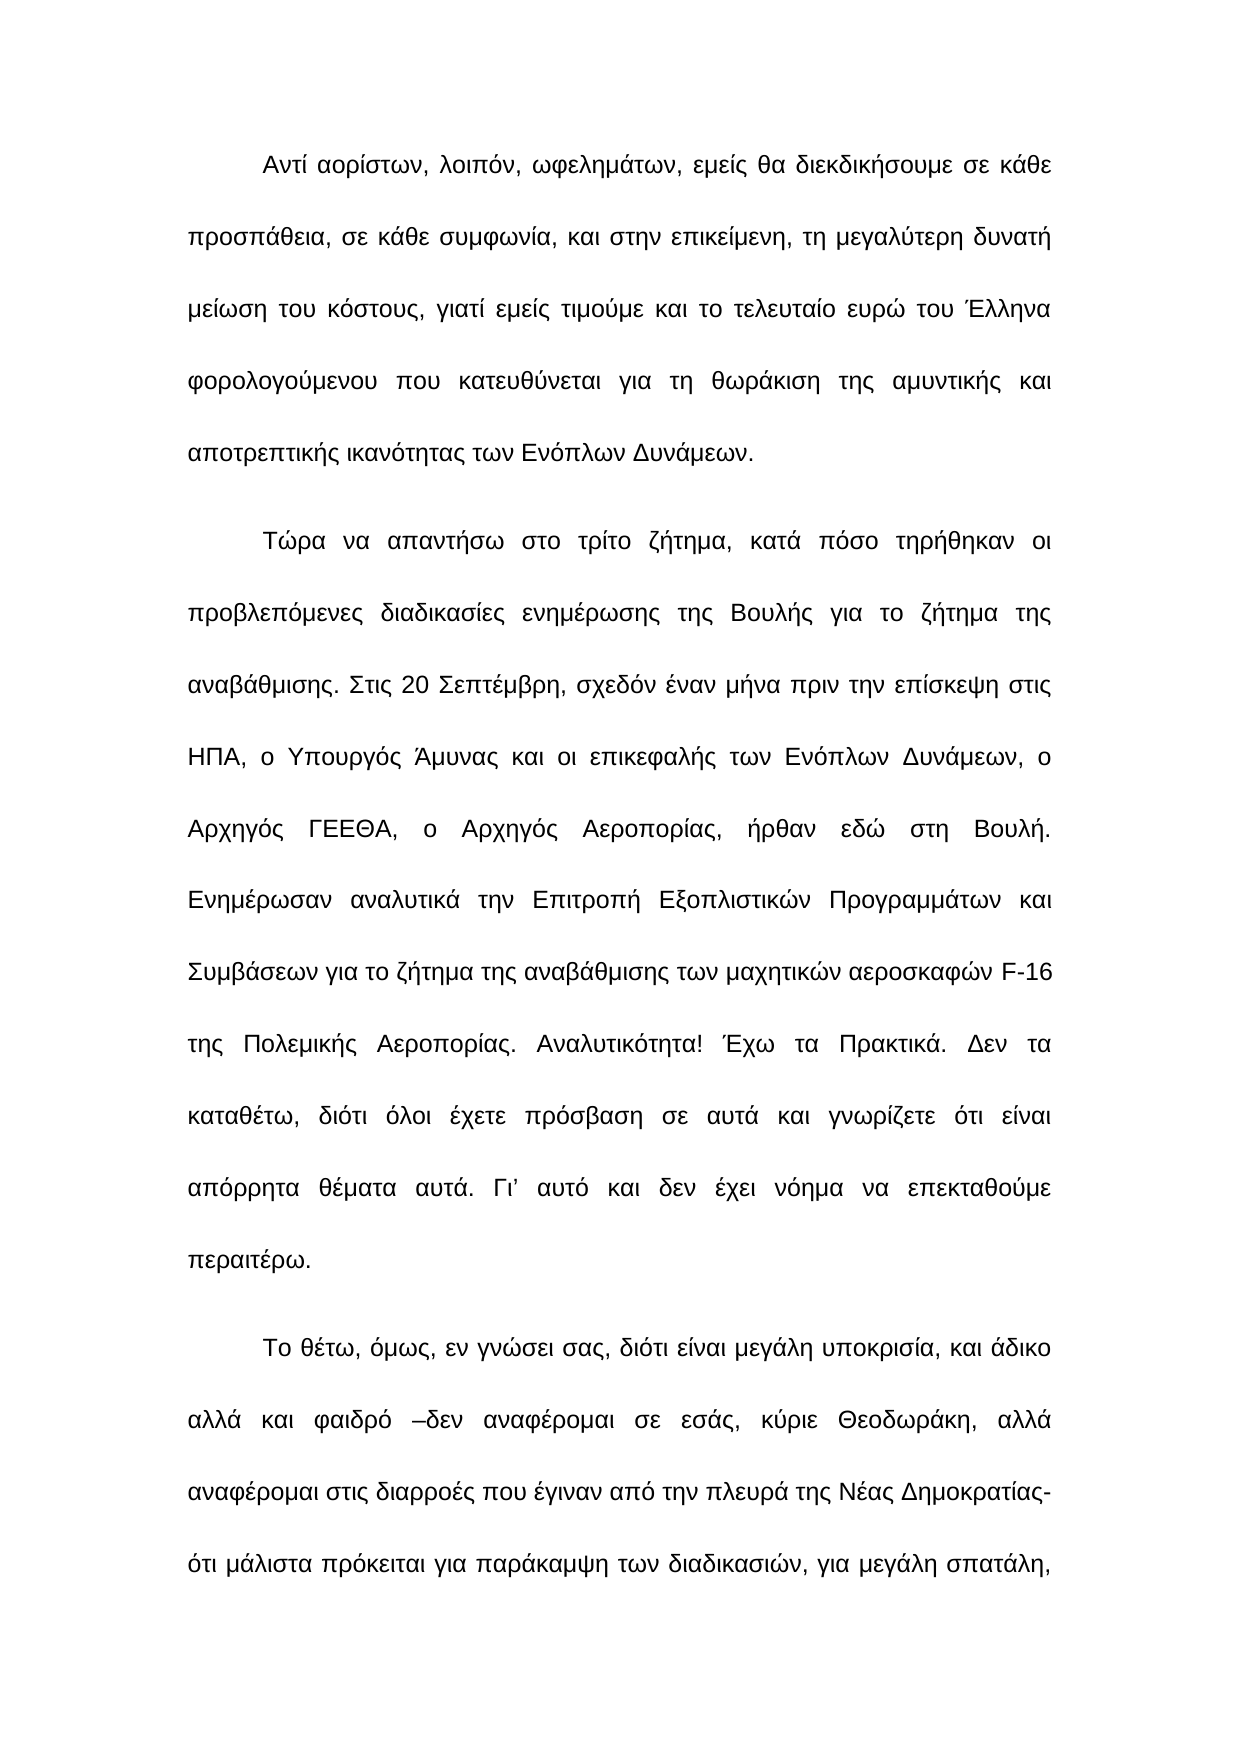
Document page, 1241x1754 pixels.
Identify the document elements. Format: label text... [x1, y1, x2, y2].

text Αντί αορίστων, λοιπόν, ωφελημάτων, εμείς θα διεκδικήσουμε σε κάθε προσπάθεια, σε κάθε συμφωνία, και στην επικείμενη, τη μεγαλύτερη δυνατή μείωση του κόστους, γιατί εμείς τιμούμε και το τελευταίο ευρώ του Έλληνα φορολογούμενου που κατευθύνεται για τη θωράκιση της αμυντικής και αποτρεπτικής ικανότητας των Ενόπλων Δυνάμεων. [187, 150, 1053, 466]
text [187, 1333, 1053, 1578]
text Τώρα να απαντήσω στο τρίτο ζήτημα, κατά πόσο τηρήθηκαν οι προβλεπόμενες διαδικασίες ενημέρωσης της Βουλής για το ζήτημα της αναβάθμισης. Στις 20 Σεπτέμβρη, σχεδόν έναν μήνα πριν την επίσκεψη στις ΗΠΑ, ο Υπουργός Άμυνας και οι επικεφαλής των Ενόπλων Δυνάμεων, ο Αρχηγός ΓΕΕΘΑ, ο Αρχηγός Αεροπορίας, ήρθαν εδώ στη Βουλή. Ενημέρωσαν αναλυτικά την Επιτροπή Εξοπλιστικών Προγραμμάτων και Συμβάσεων για το ζήτημα της αναβάθμισης των μαχητικών αεροσκαφών F-16 της Πολεμικής Αεροπορίας. Αναλυτικότητα! Έχω τα Πρακτικά. Δεν τα καταθέτω, διότι όλοι έχετε πρόσβαση σε αυτά και γνωρίζετε ότι είναι απόρρητα θέματα αυτά. Γι’ αυτό και δεν έχει νόημα να επεκταθούμε περαιτέρω. [187, 526, 1053, 1273]
